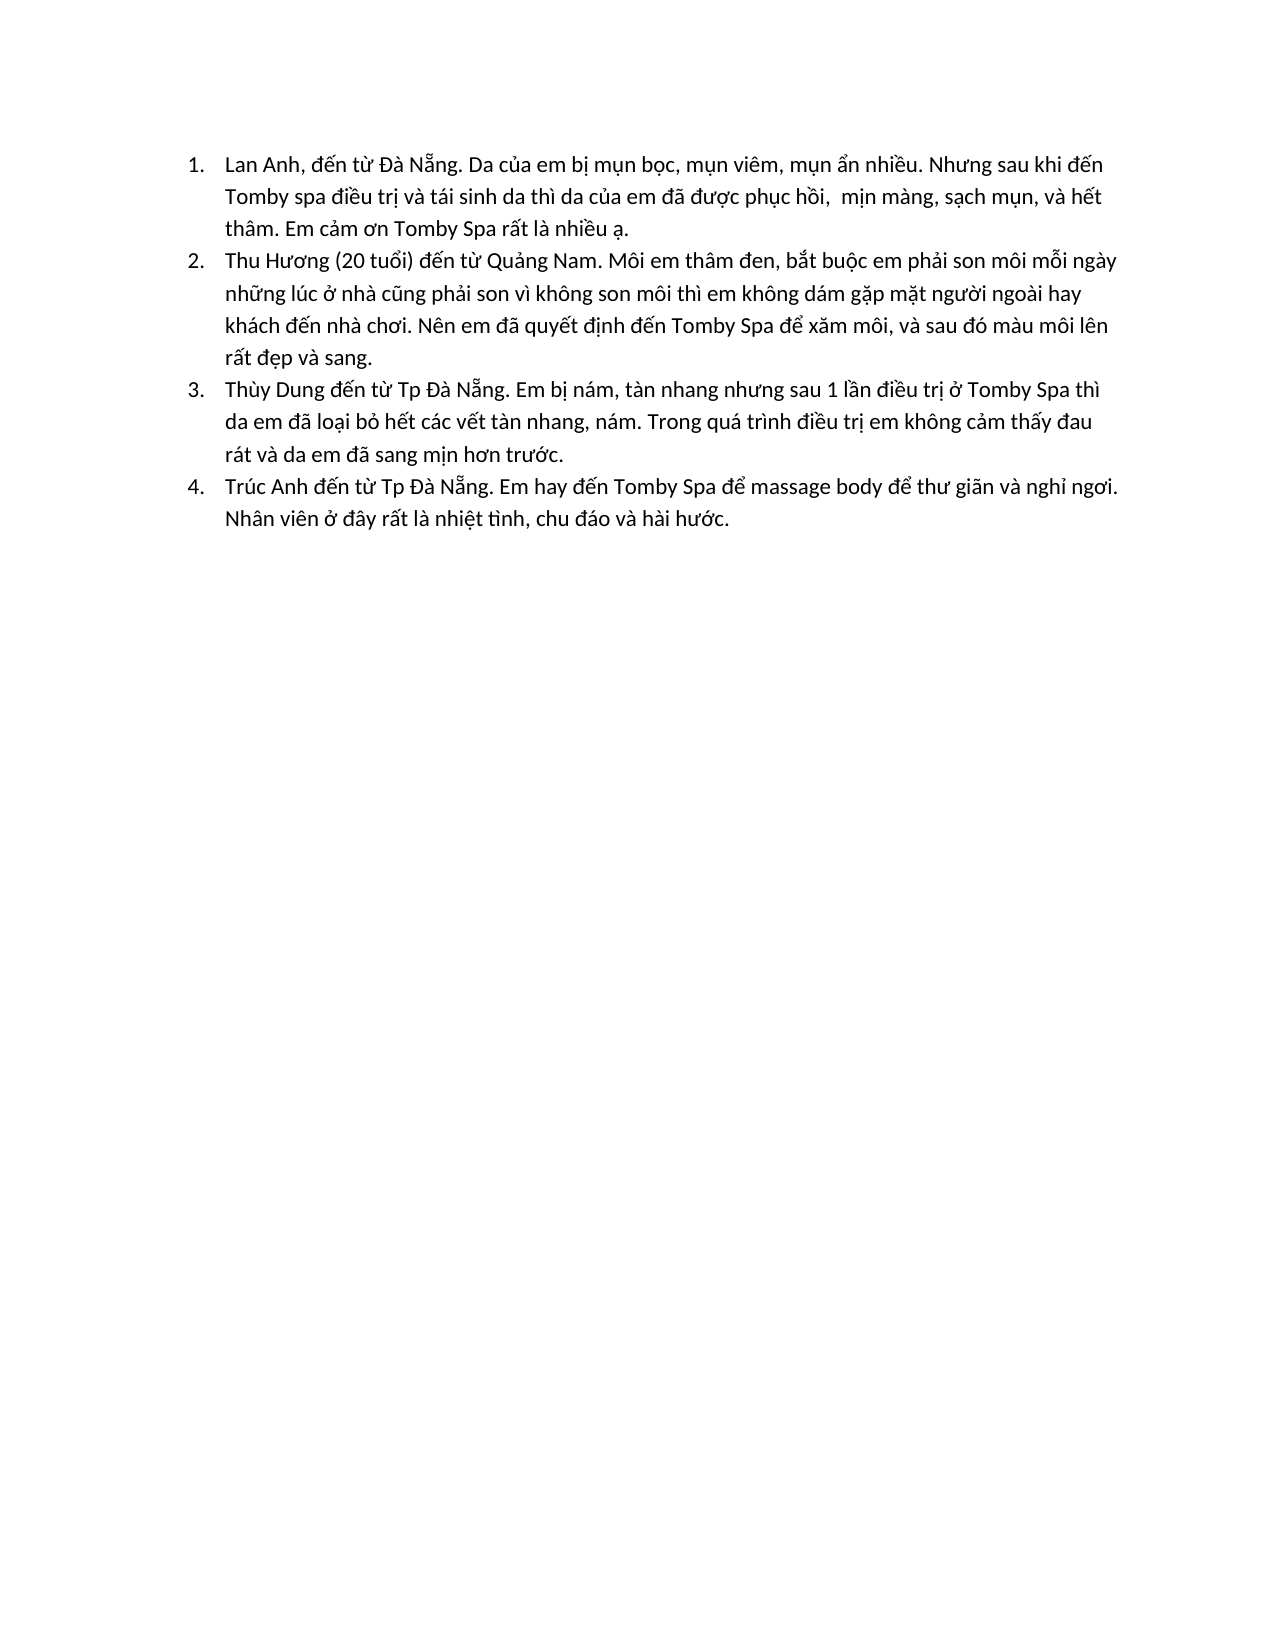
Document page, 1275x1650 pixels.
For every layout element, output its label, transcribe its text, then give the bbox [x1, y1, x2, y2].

list Trúc Anh đến từ Tp Đà Nẵng. Em hay đến Tomby Spa để massage body để thư giãn và nghỉ ngơi. Nhân viên ở đây rất là nhiệt tình, chu đáo và hài hước. [187, 472, 1125, 532]
list Lan Anh, đến từ Đà Nẵng. Da của em bị mụn bọc, mụn viêm, mụn ẩn nhiều. Nhưng sau khi đến Tomby spa điều trị và tái sinh da thì da của em đã được phục hồi, mịn màng, sạch mụn, và hết thâm. Em cảm ơn Tomby Spa rất là nhiều ạ. [187, 150, 1125, 242]
list Thu Hương (20 tuổi) đến từ Quảng Nam. Môi em thâm đen, bắt buộc em phải son môi mỗi ngày những lúc ở nhà cũng phải son vì không son môi thì em không dám gặp mặt người ngoài hay khách đến nhà chơi. Nên em đã quyết định đến Tomby Spa để xăm môi, và sau đó màu môi lên rất đẹp và sang. [187, 247, 1125, 371]
list Thùy Dung đến từ Tp Đà Nẵng. Em bị nám, tàn nhang nhưng sau 1 lần điều trị ở Tomby Spa thì da em đã loại bỏ hết các vết tàn nhang, nám. Trong quá trình điều trị em không cảm thấy đau rát và da em đã sang mịn hơn trước. [187, 375, 1125, 468]
